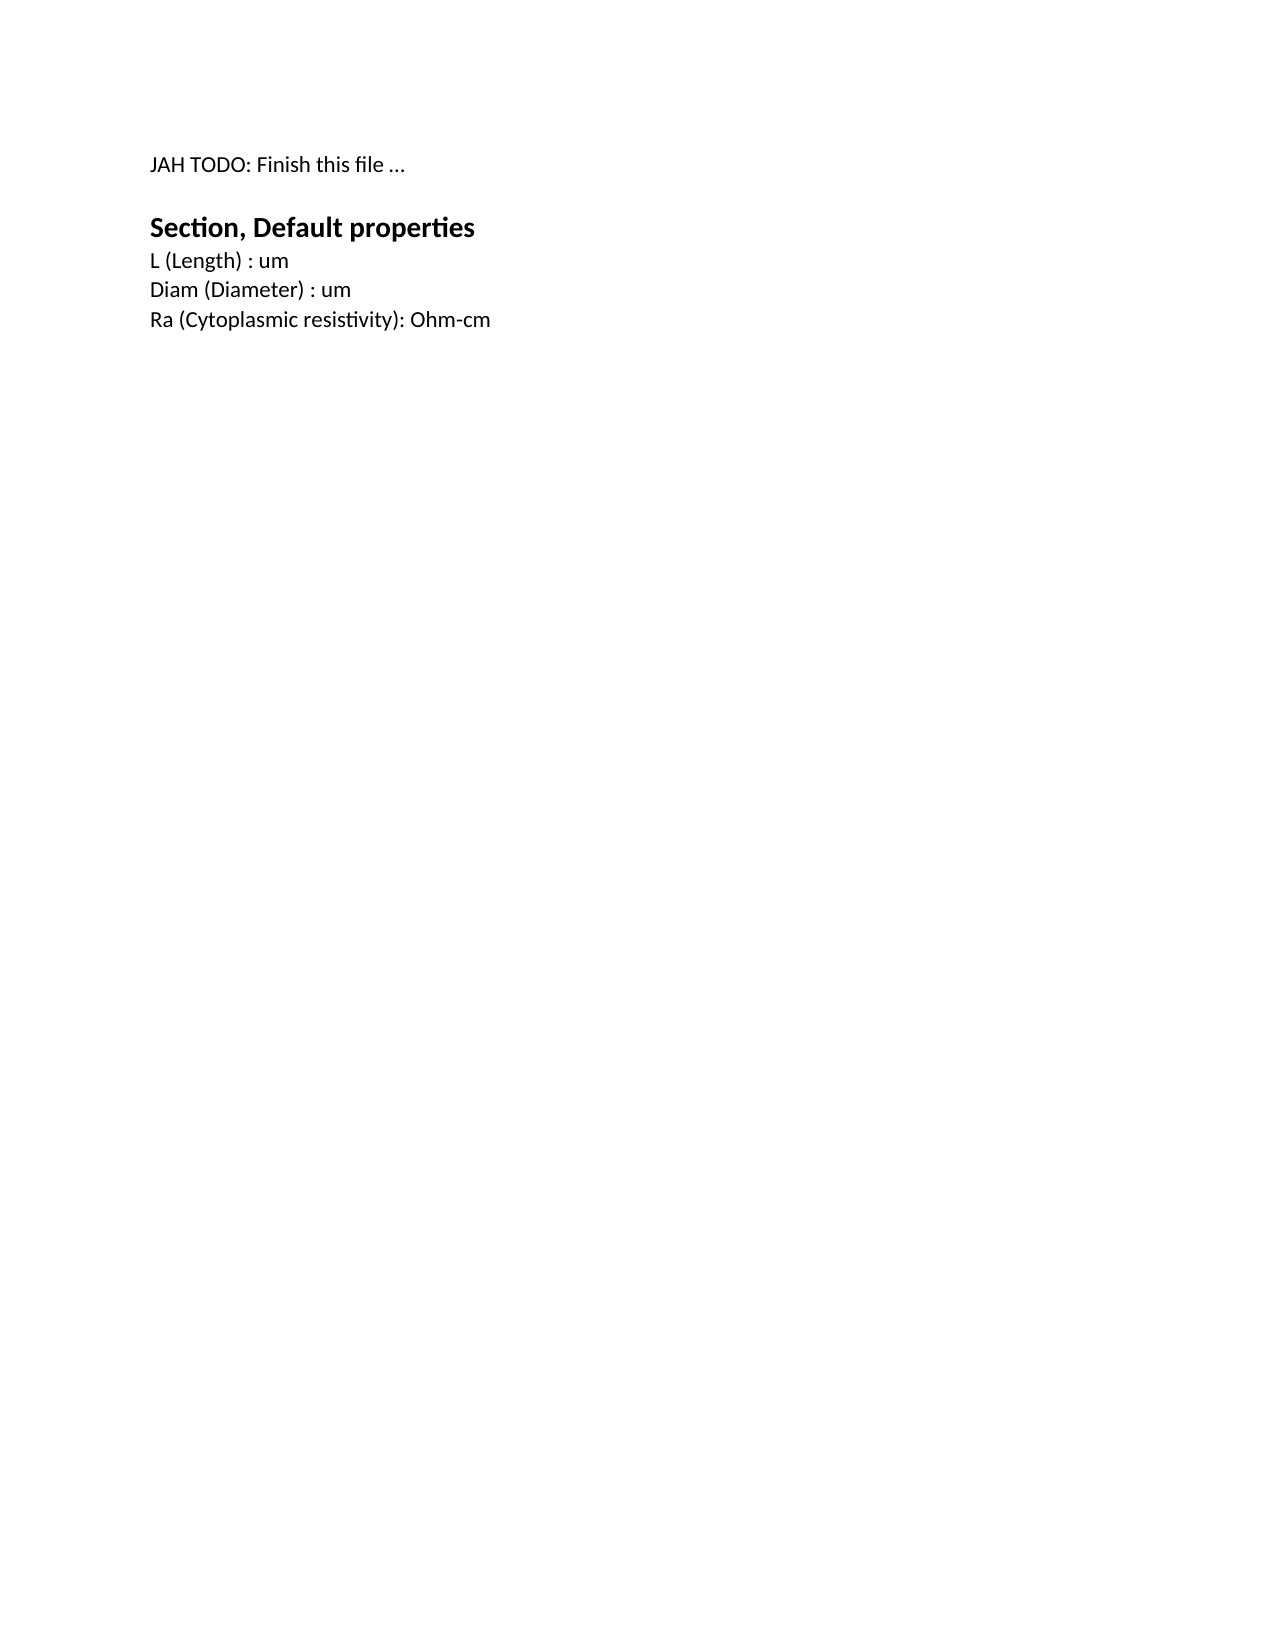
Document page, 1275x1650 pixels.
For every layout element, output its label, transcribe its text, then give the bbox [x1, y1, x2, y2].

text Ra (Cytoplasmic resistivity): Ohm-cm [150, 305, 1125, 333]
text JAH TODO: Finish this file … [150, 150, 1125, 178]
text L (Length) : um [150, 246, 1125, 274]
text Section, Default properties [150, 209, 1125, 244]
text Diam (Diameter) : um [150, 276, 1125, 303]
